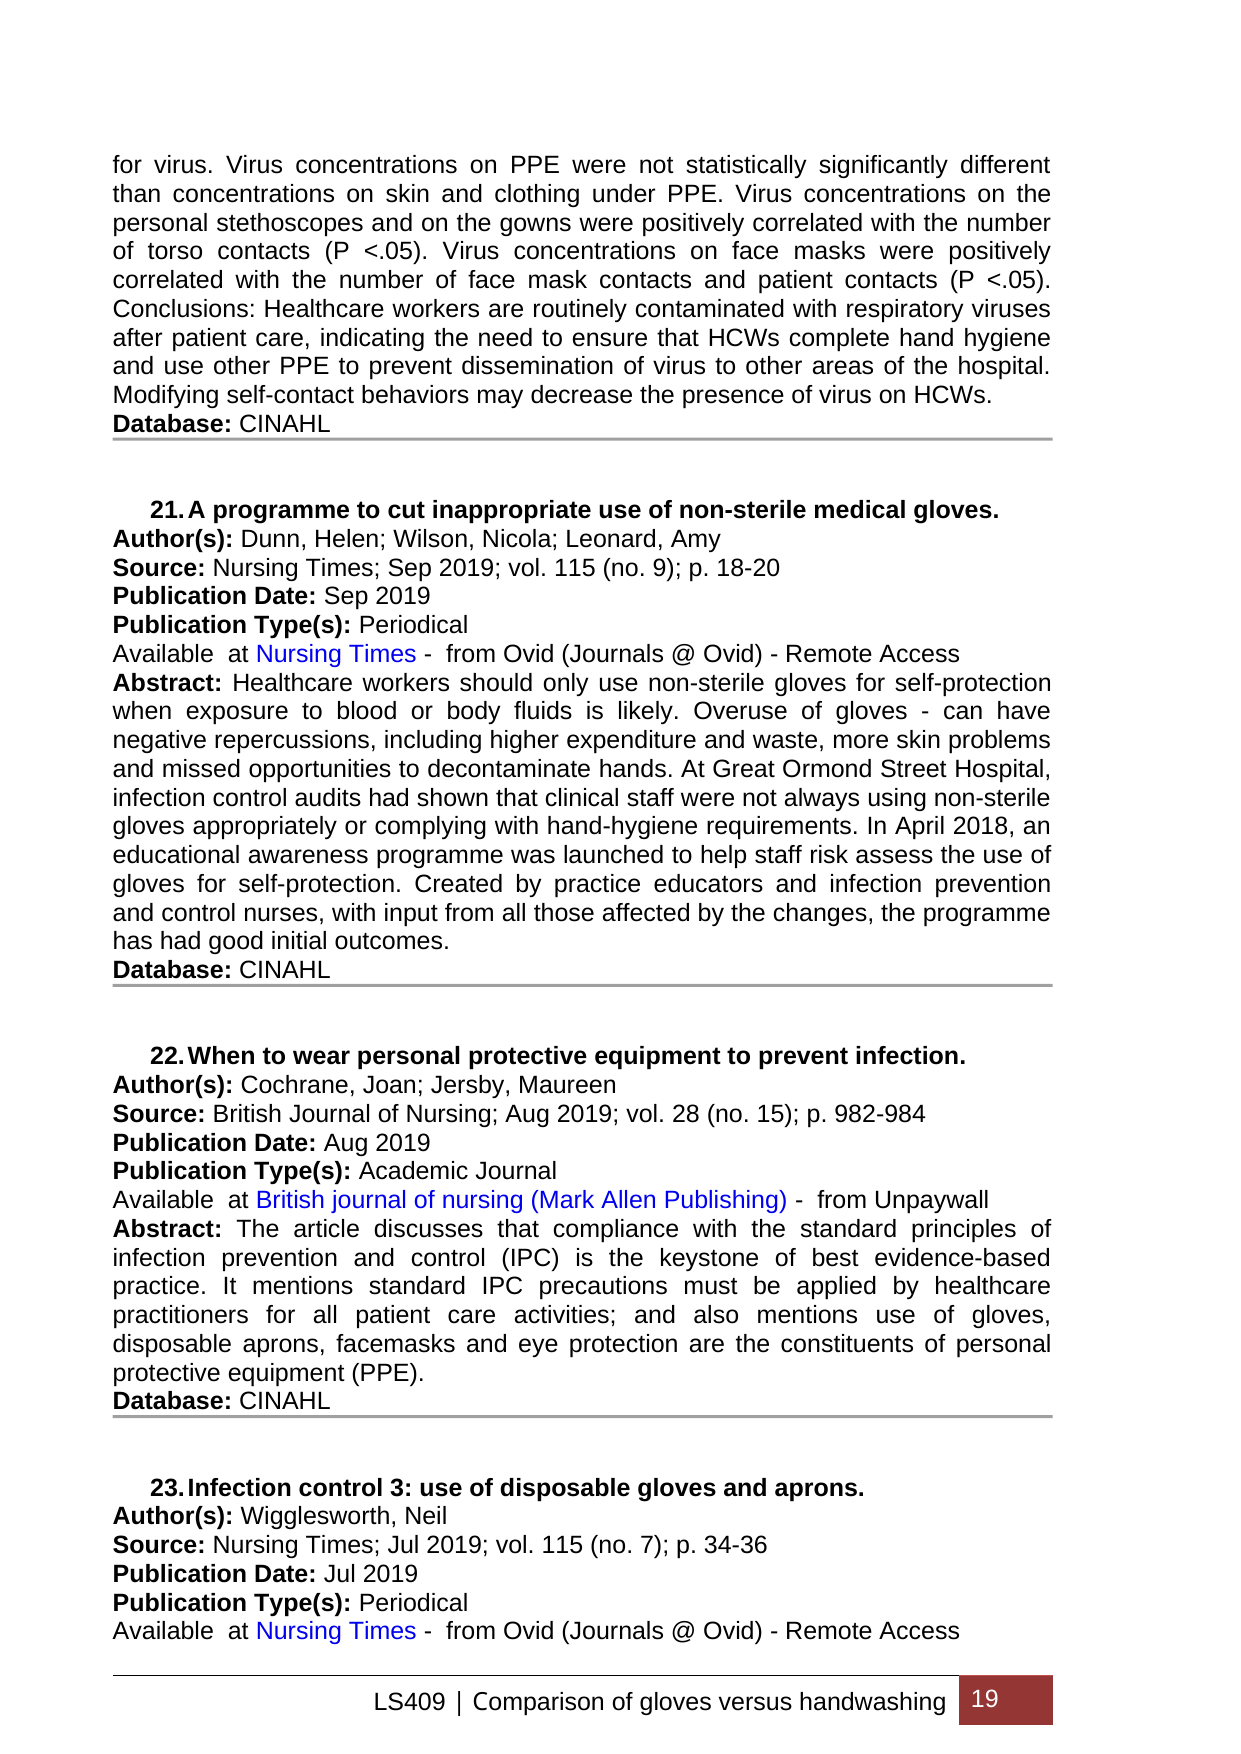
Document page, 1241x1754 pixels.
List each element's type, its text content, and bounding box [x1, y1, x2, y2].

list A programme to cut inappropriate use of non-sterile medical gloves. [150, 495, 1053, 524]
text Publication Type(s): Academic Journal [112, 1156, 1053, 1185]
text Available at Nursing Times - from Ovid (Journals @ Ovid) - Remote Access [112, 639, 1053, 667]
text Publication Type(s): Periodical [112, 1587, 1053, 1616]
text Publication Type(s): Periodical [112, 610, 1053, 639]
text Abstract: The article discusses that compliance with the standard principles of infection prevention and control (IPC) is the keystone of best evidence-based practice. It mentions standard IPC precautions must be applied by healthcare practitioners for all patient care activities; and also mentions use of gloves, disposable aprons, facemasks and eye protection are the constituents of personal protective equipment (PPE). [112, 1214, 1053, 1386]
text Author(s): Wigglesworth, Neil [112, 1501, 1053, 1530]
text Database: CINAHL [112, 1386, 1053, 1415]
list When to wear personal protective equipment to prevent infection. [150, 1041, 1053, 1070]
text Publication Date: Aug 2019 [112, 1127, 1053, 1156]
text Database: CINAHL [112, 955, 1053, 983]
text Source: Nursing Times; Jul 2019; vol. 115 (no. 7); p. 34-36 [112, 1530, 1053, 1559]
text Publication Date: Sep 2019 [112, 581, 1053, 610]
text Author(s): Cochrane, Joan; Jersby, Maureen [112, 1070, 1053, 1099]
text Source: British Journal of Nursing; Aug 2019; vol. 28 (no. 15); p. 982-984 [112, 1099, 1053, 1127]
text Available at Nursing Times - from Ovid (Journals @ Ovid) - Remote Access [112, 1616, 1053, 1645]
list Infection control 3: use of disposable gloves and aprons. [150, 1472, 1053, 1501]
text Database: CINAHL [112, 409, 1053, 437]
text Publication Date: Jul 2019 [112, 1559, 1053, 1587]
text Abstract: Healthcare workers should only use non-sterile gloves for self-protection when exposure to blood or body fluids is likely. Overuse of gloves - can have negative repercussions, including higher expenditure and waste, more skin problems and missed opportunities to decontaminate hands. At Great Ormond Street Hospital, infection control audits had shown that clinical staff were not always using non-sterile gloves appropriately or complying with hand-hygiene requirements. In April 2018, an educational awareness programme was launched to help staff risk assess the use of gloves for self-protection. Created by practice educators and infection prevention and control nurses, with input from all those affected by the changes, the programme has had good initial outcomes. [112, 667, 1053, 955]
text Available at British journal of nursing (Mark Allen Publishing) - from Unpaywall [112, 1185, 1053, 1214]
text Source: Nursing Times; Sep 2019; vol. 115 (no. 9); p. 18-20 [112, 552, 1053, 581]
text Author(s): Dunn, Helen; Wilson, Nicola; Leonard, Amy [112, 524, 1053, 552]
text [112, 150, 1053, 409]
